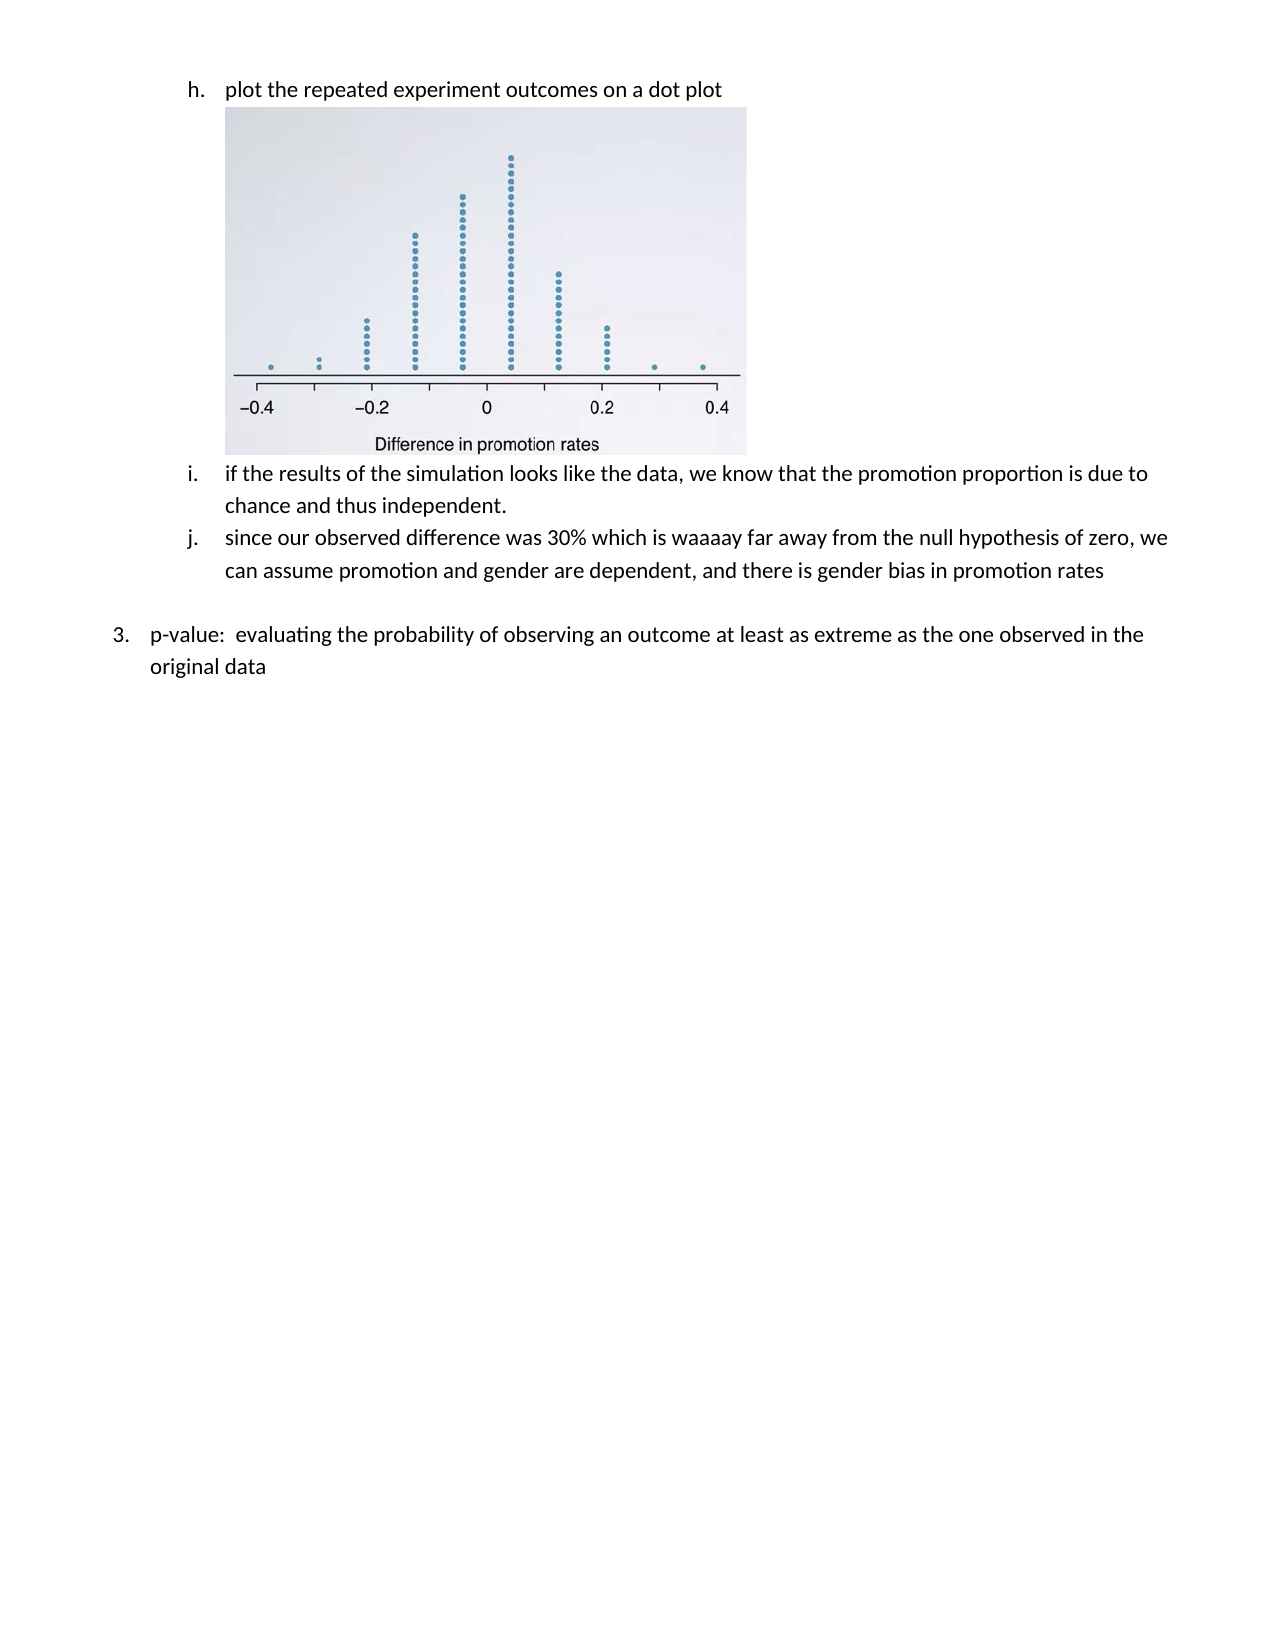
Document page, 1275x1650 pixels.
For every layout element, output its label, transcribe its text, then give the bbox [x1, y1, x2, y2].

list p-value: evaluating the probability of observing an outcome at least as extreme as the one observed in the original data [112, 620, 1200, 680]
list since our observed difference was 30% which is waaaay far away from the null hypothesis of zero, we can assume promotion and gender are dependent, and there is gender bias in promotion rates [187, 523, 1200, 584]
picture [225, 107, 747, 455]
list plot the repeated experiment outcomes on a dot plot [187, 75, 1200, 103]
list if the results of the simulation looks like the data, we know that the promotion proportion is due to chance and thus independent. [187, 459, 1200, 519]
